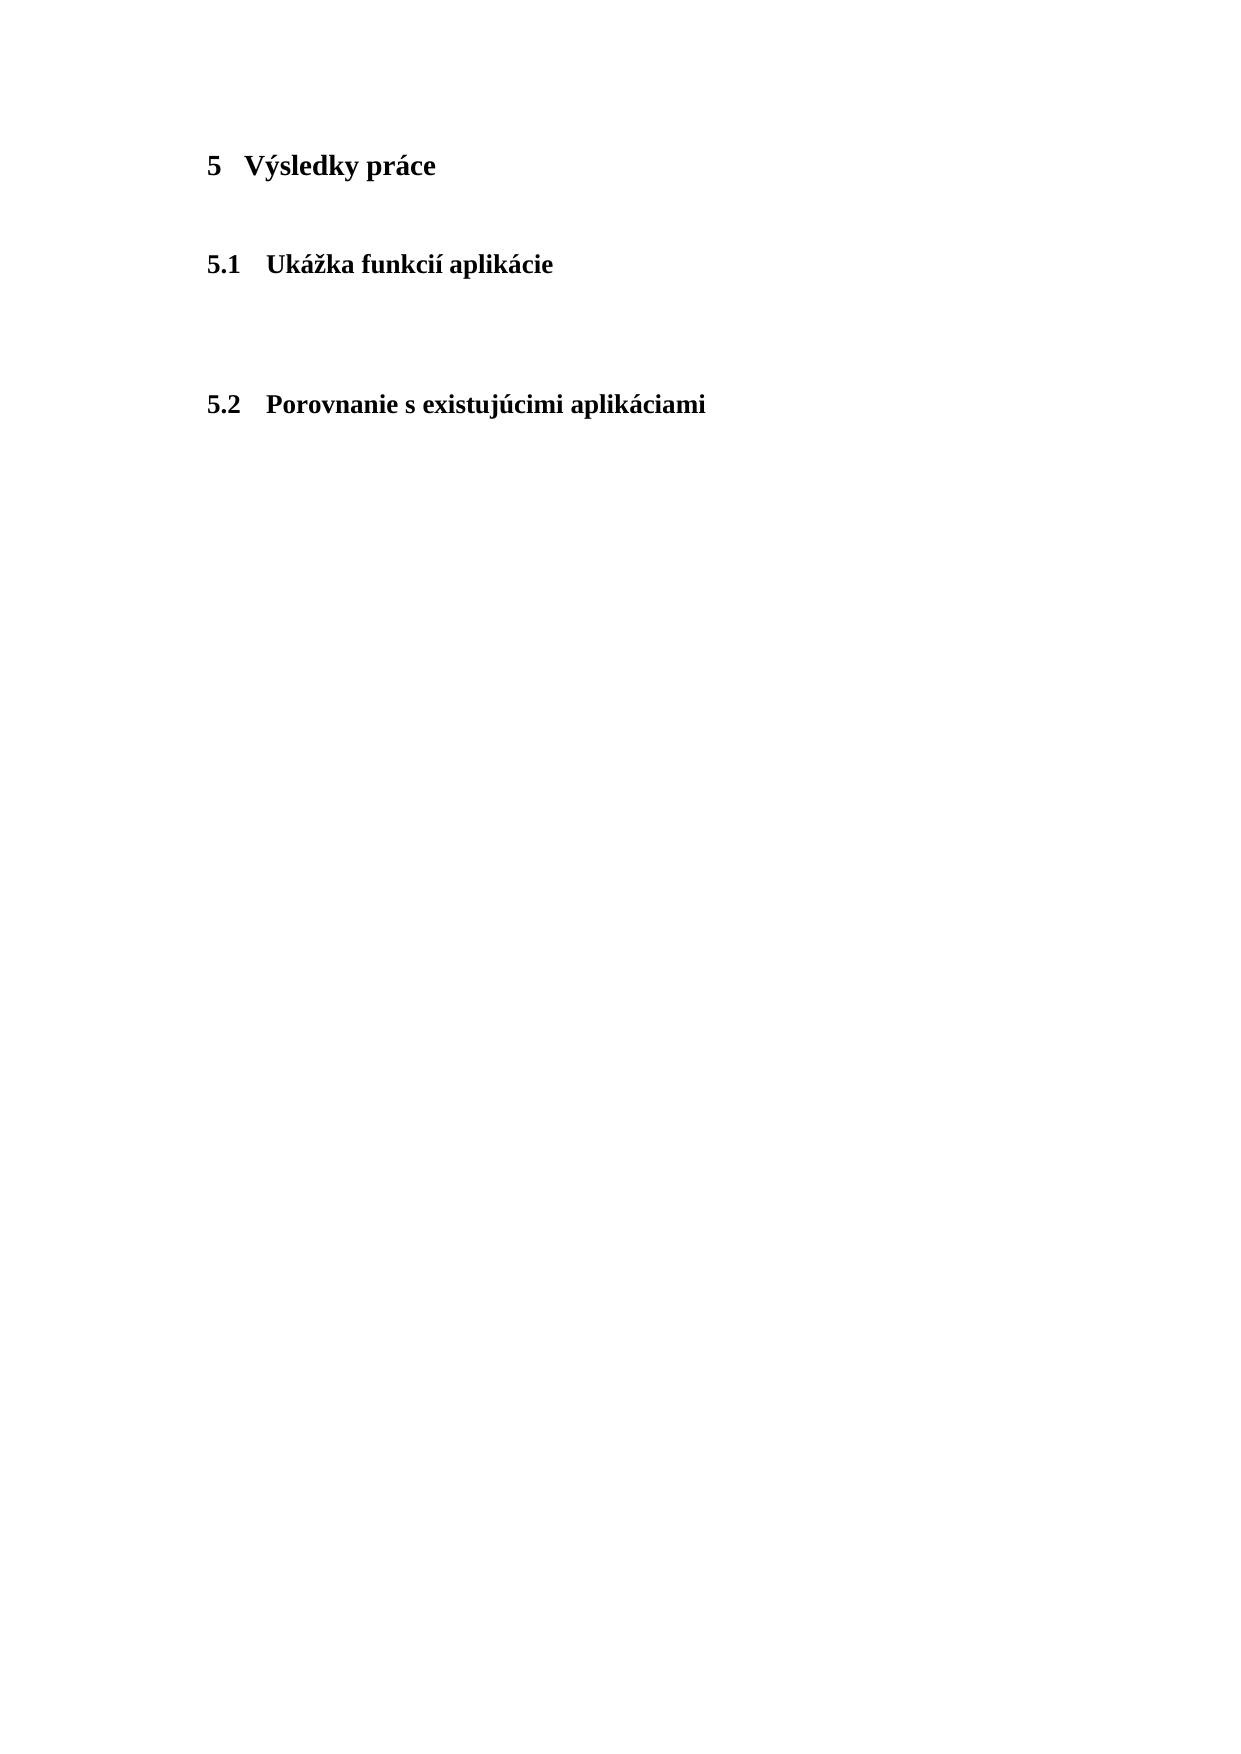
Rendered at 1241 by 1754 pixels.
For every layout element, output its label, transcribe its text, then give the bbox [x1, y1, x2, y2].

subtitle Ukážka funkcií aplikácie [207, 248, 1122, 279]
subtitle Porovnanie s existujúcimi aplikáciami [207, 388, 1122, 419]
subtitle Výsledky práce [207, 148, 1122, 181]
